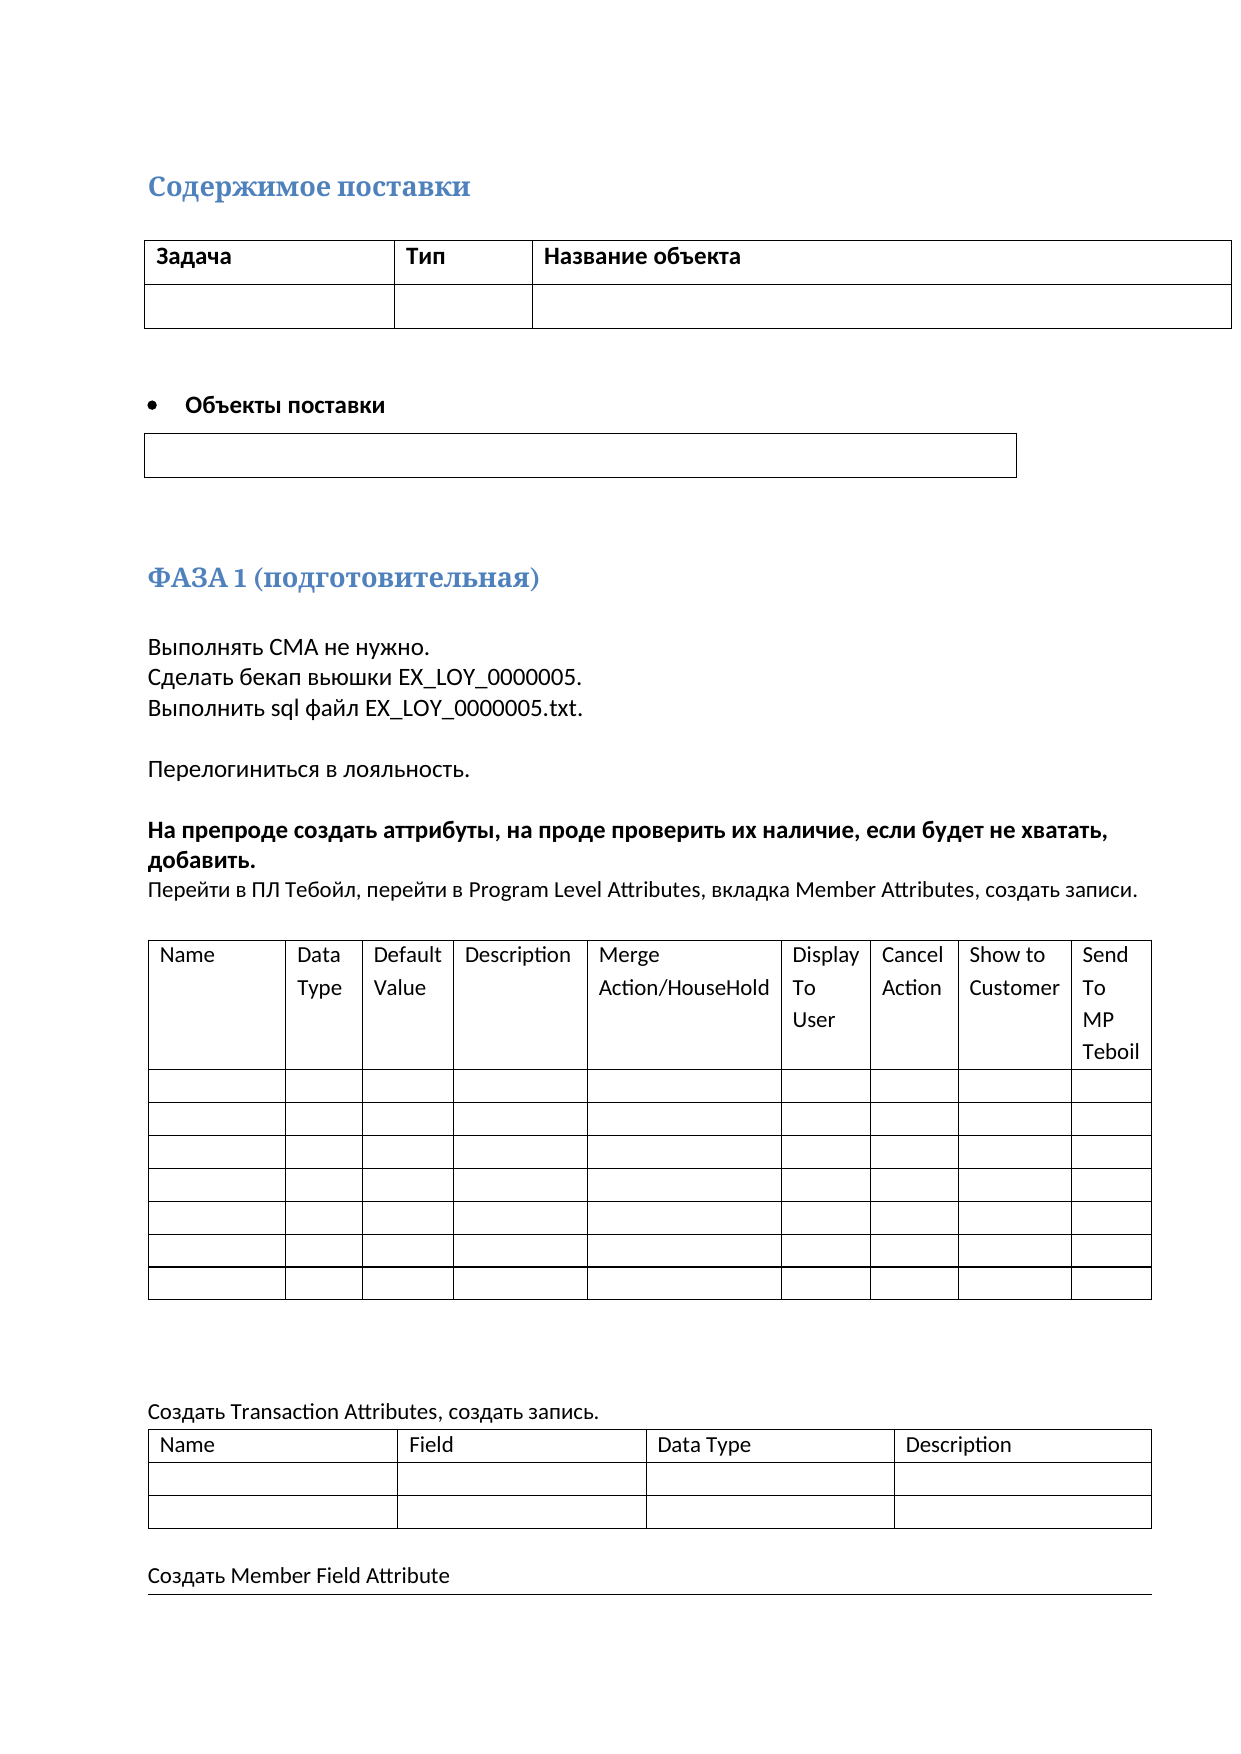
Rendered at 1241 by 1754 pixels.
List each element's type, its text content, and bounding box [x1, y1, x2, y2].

table_cell [959, 1103, 1071, 1135]
table_cell [363, 1235, 453, 1266]
text Выполнять СМА не нужно. [148, 631, 1152, 661]
table_cell [647, 1463, 894, 1495]
subtitle Содержимое поставки [148, 172, 1152, 203]
table_header Field [398, 1430, 646, 1462]
text Перелогиниться в лояльность. [148, 753, 1152, 783]
table_header Send To MP Teboil [1072, 941, 1151, 1069]
table_cell [782, 1136, 870, 1168]
table_cell [895, 1496, 1151, 1528]
table_cell [1072, 1136, 1151, 1168]
table_cell [149, 1169, 285, 1201]
table_cell [588, 1169, 781, 1201]
table_cell [871, 1268, 958, 1299]
table_cell [1072, 1070, 1151, 1102]
table_header Data Type [647, 1430, 894, 1462]
table_header Merge Action/HouseHold [588, 941, 781, 1069]
table_header Display To User [782, 941, 870, 1069]
table_cell [395, 285, 532, 328]
table_cell [871, 1103, 958, 1135]
table_cell [149, 1136, 285, 1168]
table_cell [149, 1103, 285, 1135]
table_cell [959, 1235, 1071, 1266]
table_cell [871, 1235, 958, 1266]
table_cell [398, 1463, 646, 1495]
table_cell [149, 1463, 397, 1495]
text Выполнить sql файл EX_LOY_0000005.txt. [148, 692, 1152, 722]
text Перейти в ПЛ Тебойл, перейти в Program Level Attributes, вкладка Member Attributes, создать записи. [148, 875, 1152, 903]
table_cell [588, 1103, 781, 1135]
table_cell [398, 1496, 646, 1528]
table_cell [286, 1202, 362, 1233]
table_cell [363, 1103, 453, 1135]
table_cell [959, 1136, 1071, 1168]
table_header Description [454, 941, 587, 1069]
subtitle ФАЗА 1 (подготовительная) [148, 563, 1152, 594]
table_cell [1072, 1202, 1151, 1233]
table_cell [588, 1235, 781, 1266]
table_cell [454, 1235, 587, 1266]
table_cell [871, 1070, 958, 1102]
table_cell [1072, 1103, 1151, 1135]
table_cell [959, 1268, 1071, 1299]
table_header Name [149, 1430, 397, 1462]
table_cell [454, 1268, 587, 1299]
table_cell [871, 1169, 958, 1201]
table_cell [363, 1169, 453, 1201]
table_cell [286, 1235, 362, 1266]
table_cell [454, 1136, 587, 1168]
table_cell [1072, 1169, 1151, 1201]
table_header [145, 434, 1016, 477]
table_header Description [895, 1430, 1151, 1462]
table_cell [363, 1136, 453, 1168]
table_cell [149, 1268, 285, 1299]
table_cell [782, 1202, 870, 1233]
table_header Default Value [363, 941, 453, 1069]
table_header Задача [145, 241, 394, 283]
table_cell [895, 1463, 1151, 1495]
table_cell [454, 1103, 587, 1135]
table_cell [149, 1496, 397, 1528]
table_cell [363, 1070, 453, 1102]
table_cell [149, 1202, 285, 1233]
text На препроде создать аттрибуты, на проде проверить их наличие, если будет не хватать, добавить. [148, 814, 1152, 875]
table_cell [149, 1235, 285, 1266]
table_cell [145, 285, 394, 328]
table_cell [871, 1202, 958, 1233]
table_cell [588, 1070, 781, 1102]
table_header Data Type [286, 941, 362, 1069]
text Сделать бекап вьюшки EX_LOY_0000005. [148, 661, 1152, 692]
list Объекты поставки [148, 390, 1152, 420]
table_cell [782, 1268, 870, 1299]
table_cell [454, 1070, 587, 1102]
table_cell [782, 1070, 870, 1102]
text Создать Member Field Attribute [148, 1561, 1152, 1589]
table_cell [149, 1070, 285, 1102]
table_cell [363, 1268, 453, 1299]
table_cell [588, 1268, 781, 1299]
table_cell [647, 1496, 894, 1528]
table_cell [588, 1202, 781, 1233]
table_header Название объекта [533, 241, 1231, 283]
table_cell [454, 1202, 587, 1233]
table_cell [286, 1136, 362, 1168]
table_cell [782, 1103, 870, 1135]
table_cell [286, 1103, 362, 1135]
table_cell [782, 1169, 870, 1201]
table_cell [959, 1202, 1071, 1233]
table_cell [588, 1136, 781, 1168]
table_cell [363, 1202, 453, 1233]
table_cell [871, 1136, 958, 1168]
table_cell [286, 1169, 362, 1201]
table_cell [286, 1268, 362, 1299]
table_header Name [149, 941, 285, 1069]
table_cell [1072, 1235, 1151, 1266]
text Создать Transaction Attributes, создать запись. [148, 1397, 1152, 1425]
table_cell [959, 1169, 1071, 1201]
table_header Тип [395, 241, 532, 283]
table_header Cancel Action [871, 941, 958, 1069]
table_cell [286, 1070, 362, 1102]
table_cell [1072, 1268, 1151, 1299]
table_cell [533, 285, 1231, 328]
table_header Show to Customer [959, 941, 1071, 1069]
table_cell [454, 1169, 587, 1201]
table_cell [782, 1235, 870, 1266]
table_cell [959, 1070, 1071, 1102]
